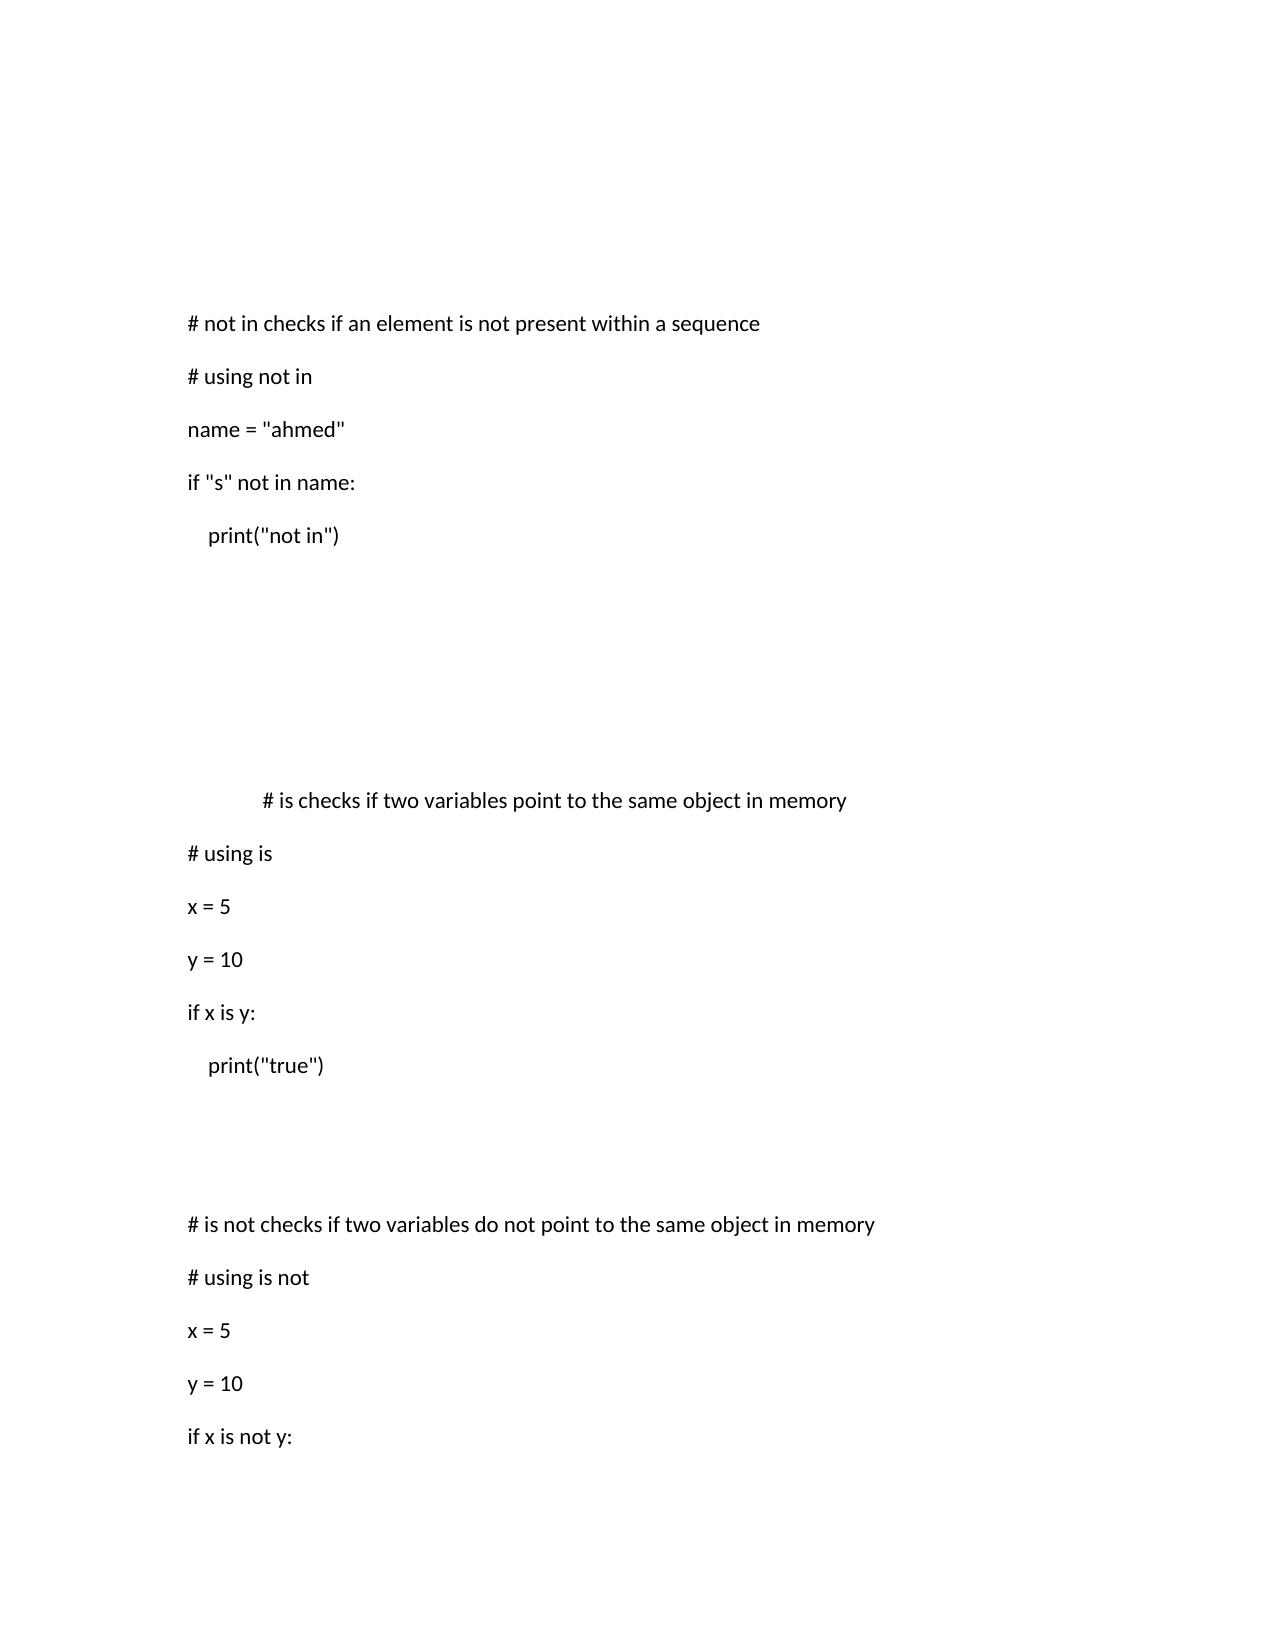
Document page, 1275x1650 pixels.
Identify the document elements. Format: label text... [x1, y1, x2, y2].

text # not in checks if an element is not present within a sequence [187, 309, 1087, 337]
text print("not in") [187, 521, 1087, 549]
text x = 5 [187, 892, 1087, 920]
text print("true") [187, 1051, 1087, 1079]
text x = 5 [187, 1316, 1087, 1344]
text name = "ahmed" [187, 415, 1087, 443]
text # is not checks if two variables do not point to the same object in memory [187, 1210, 1087, 1238]
text y = 10 [187, 1369, 1087, 1397]
text # is checks if two variables point to the same object in memory [187, 786, 1087, 814]
text if x is y: [187, 998, 1087, 1026]
text # using is not [187, 1263, 1087, 1291]
text y = 10 [187, 945, 1087, 973]
text if "s" not in name: [187, 468, 1087, 496]
text # using not in [187, 362, 1087, 390]
text if x is not y: [187, 1422, 1087, 1451]
text # using is [187, 839, 1087, 867]
